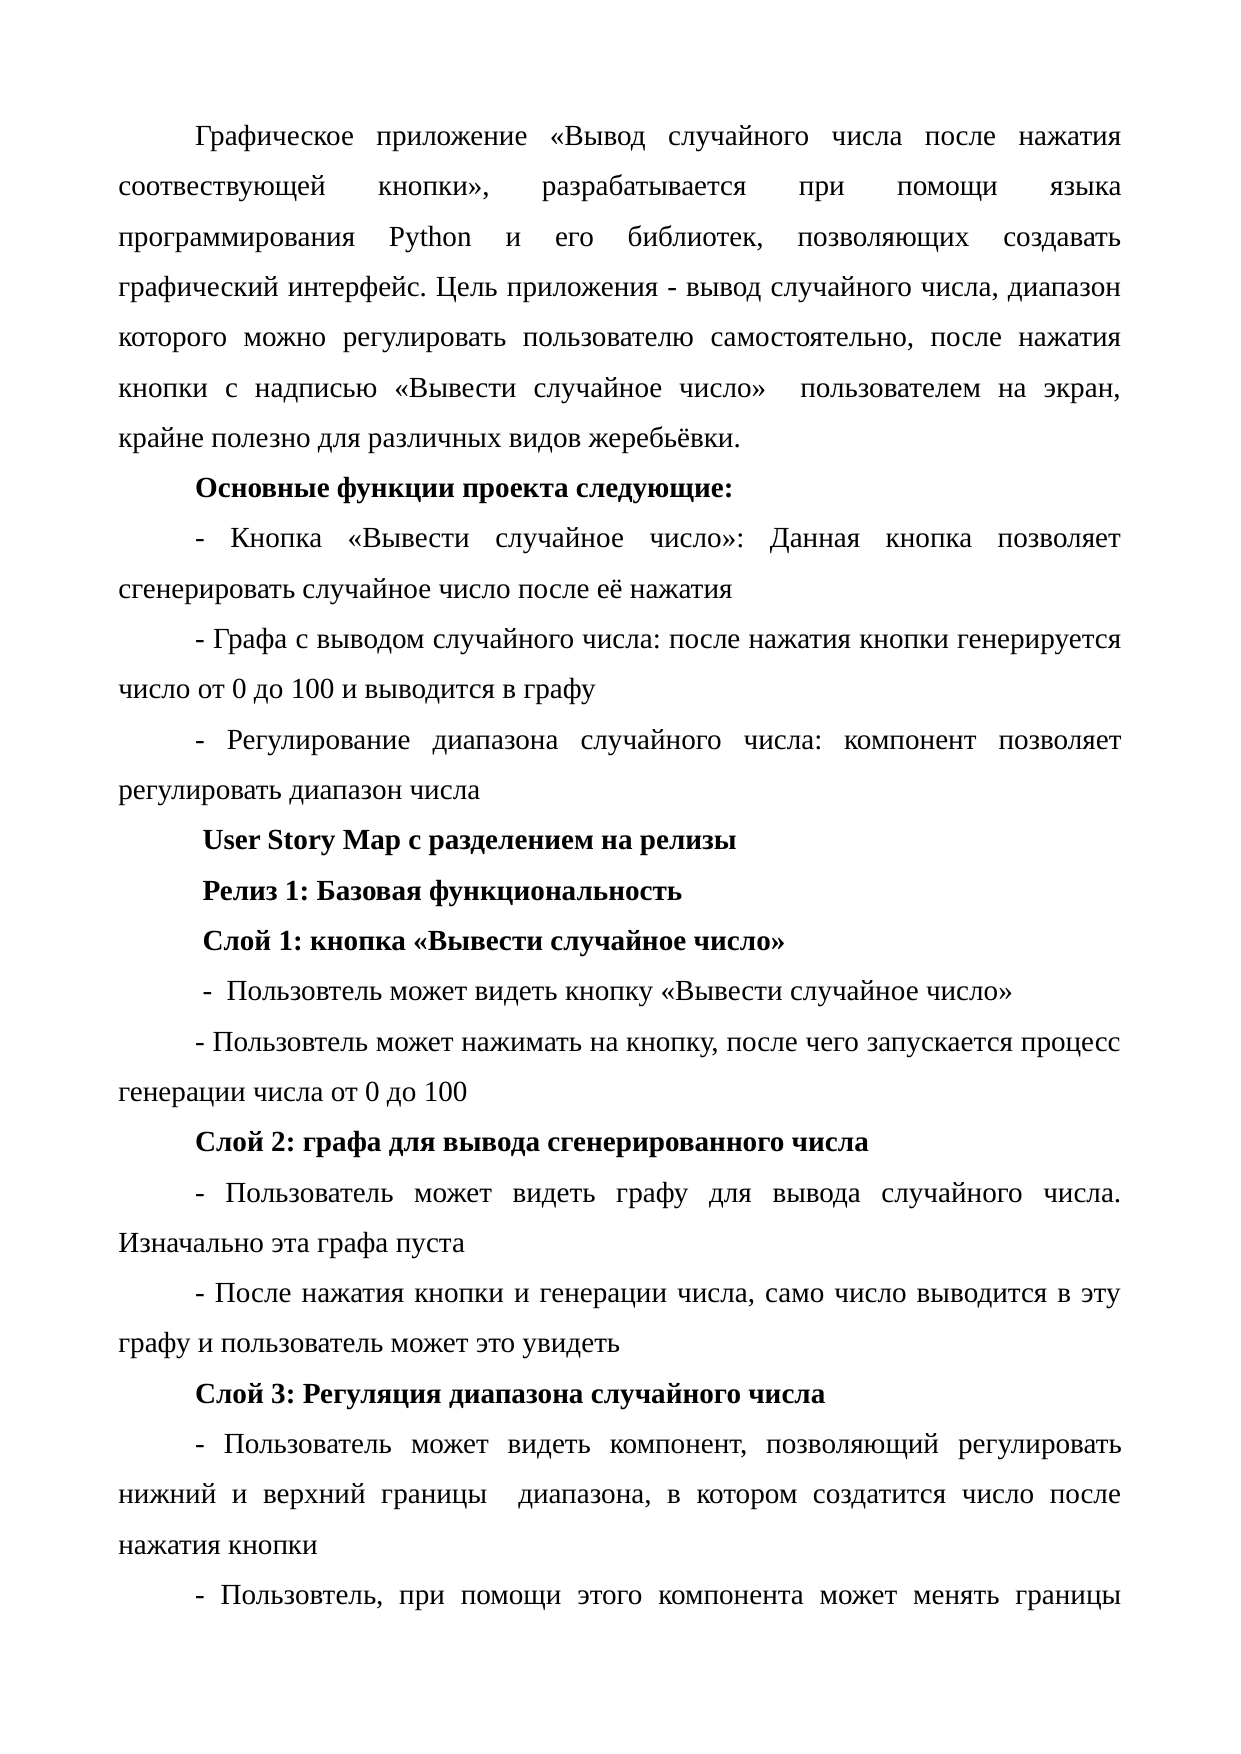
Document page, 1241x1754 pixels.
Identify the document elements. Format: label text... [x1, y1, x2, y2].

text - Регулирование диапазона случайного числа: компонент позволяет регулировать диапазон числа [118, 722, 1122, 806]
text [118, 1577, 1122, 1611]
text Слой 1: кнопка «Вывести случайное число» [118, 923, 1122, 957]
text Слой 3: Регуляция диапазона случайного числа [118, 1376, 1122, 1409]
text - Пользовтель может видеть кнопку «Вывести случайное число» [118, 973, 1122, 1007]
text Графическое приложение «Вывод случайного числа после нажатия соотвествующей кнопки», разрабатывается при помощи языка программирования Python и его библиотек, позволяющих создавать графический интерфейс. Цель приложения - вывод случайного числа, диапазон которого можно регулировать пользователю самостоятельно, после нажатия кнопки с надписью «Вывести случайное число» пользователем на экран, крайне полезно для различных видов жеребьёвки. [118, 118, 1122, 453]
text Основные функции проекта следующие: [118, 470, 1122, 504]
text - Графа с выводом случайного числа: после нажатия кнопки генерируется число от 0 до 100 и выводится в графу [118, 621, 1122, 705]
text User Story Map с разделением на релизы [118, 822, 1122, 856]
text - После нажатия кнопки и генерации числа, само число выводится в эту графу и пользователь может это увидеть [118, 1275, 1122, 1359]
text Слой 2: графа для вывода сгенерированного числа [118, 1124, 1122, 1158]
text - Кнопка «Вывести случайное число»: Данная кнопка позволяет сгенерировать случайное число после её нажатия [118, 521, 1122, 604]
text - Пользовтель может нажимать на кнопку, после чего запускается процесс генерации числа от 0 до 100 [118, 1024, 1122, 1108]
text Релиз 1: Базовая функциональность [118, 873, 1122, 906]
text - Пользователь может видеть компонент, позволяющий регулировать нижний и верхний границы диапазона, в котором создатится число после нажатия кнопки [118, 1426, 1122, 1560]
text - Пользователь может видеть графу для вывода случайного числа. Изначально эта графа пуста [118, 1175, 1122, 1258]
